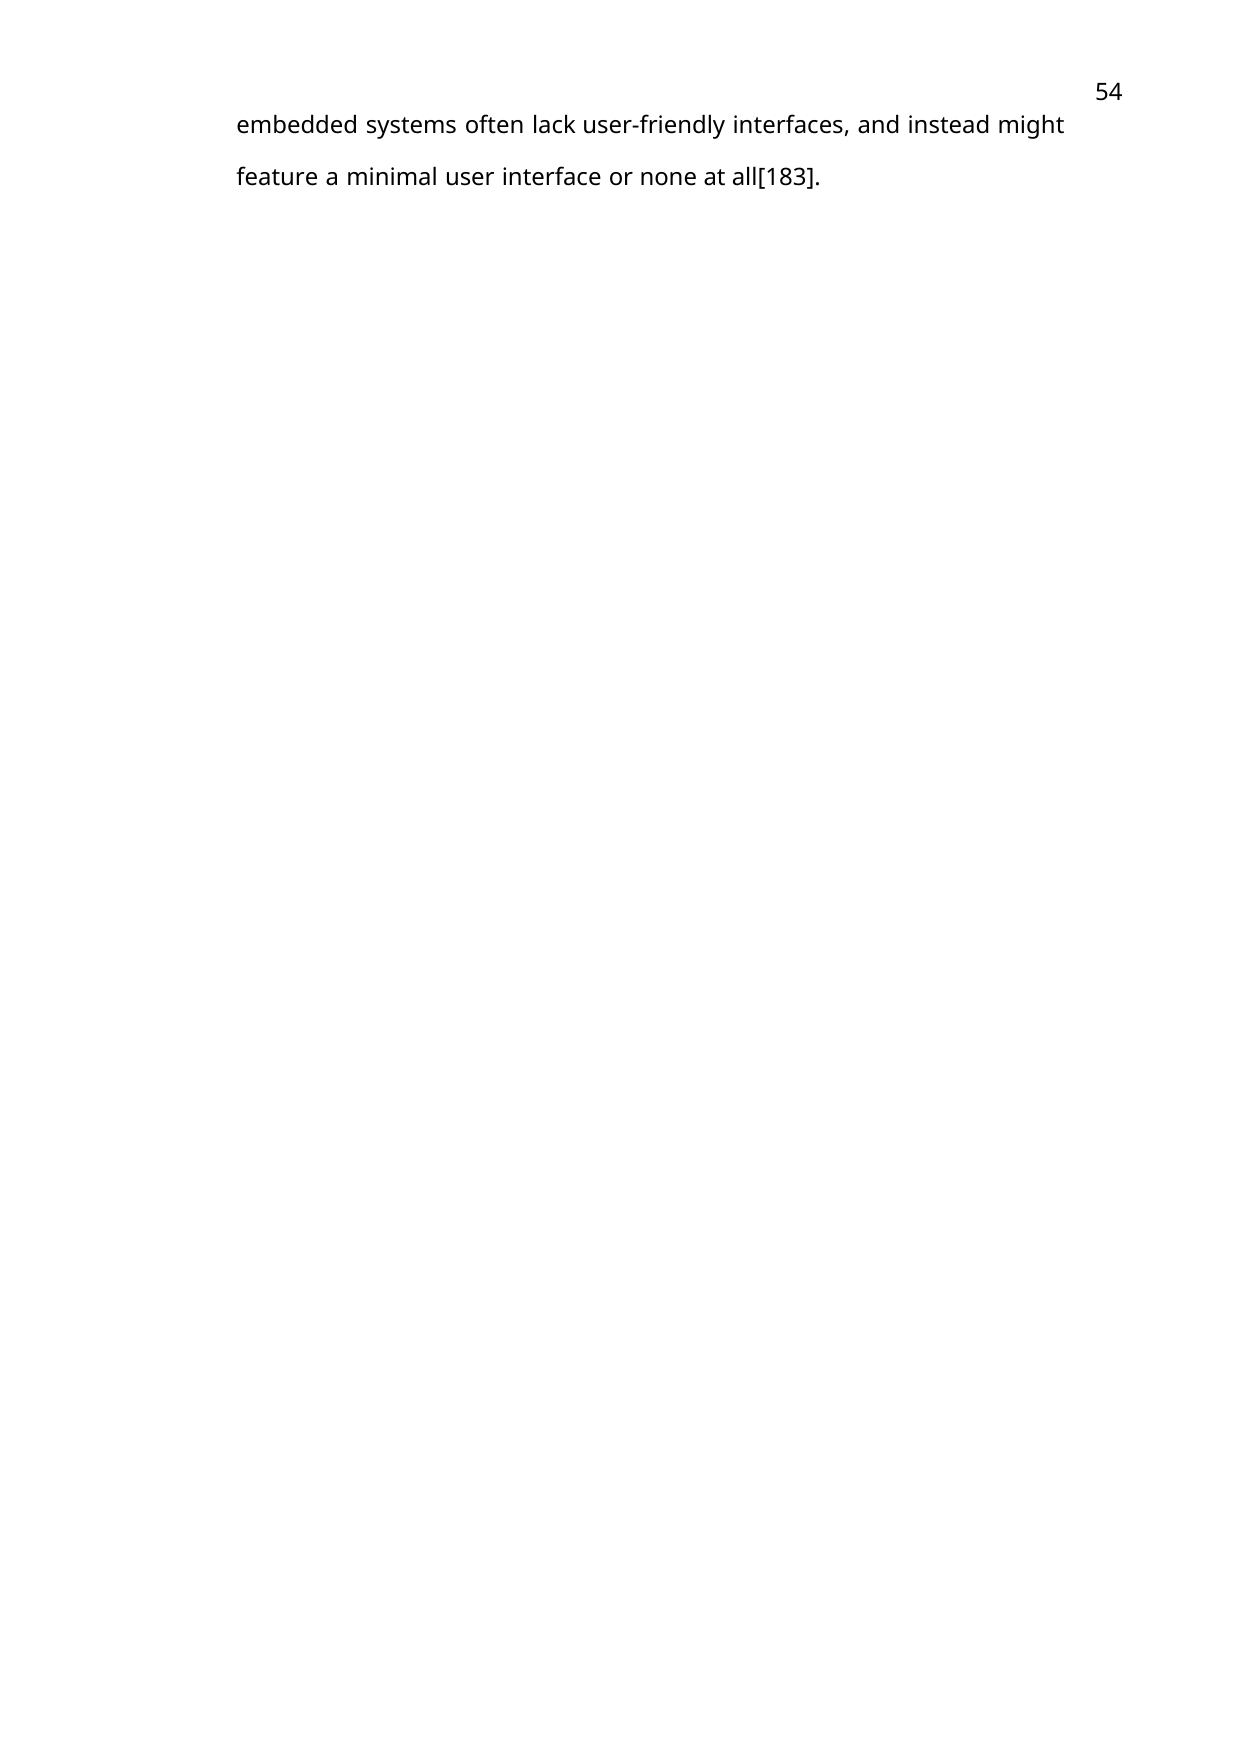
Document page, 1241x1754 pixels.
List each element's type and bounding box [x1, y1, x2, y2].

text [236, 108, 1111, 192]
